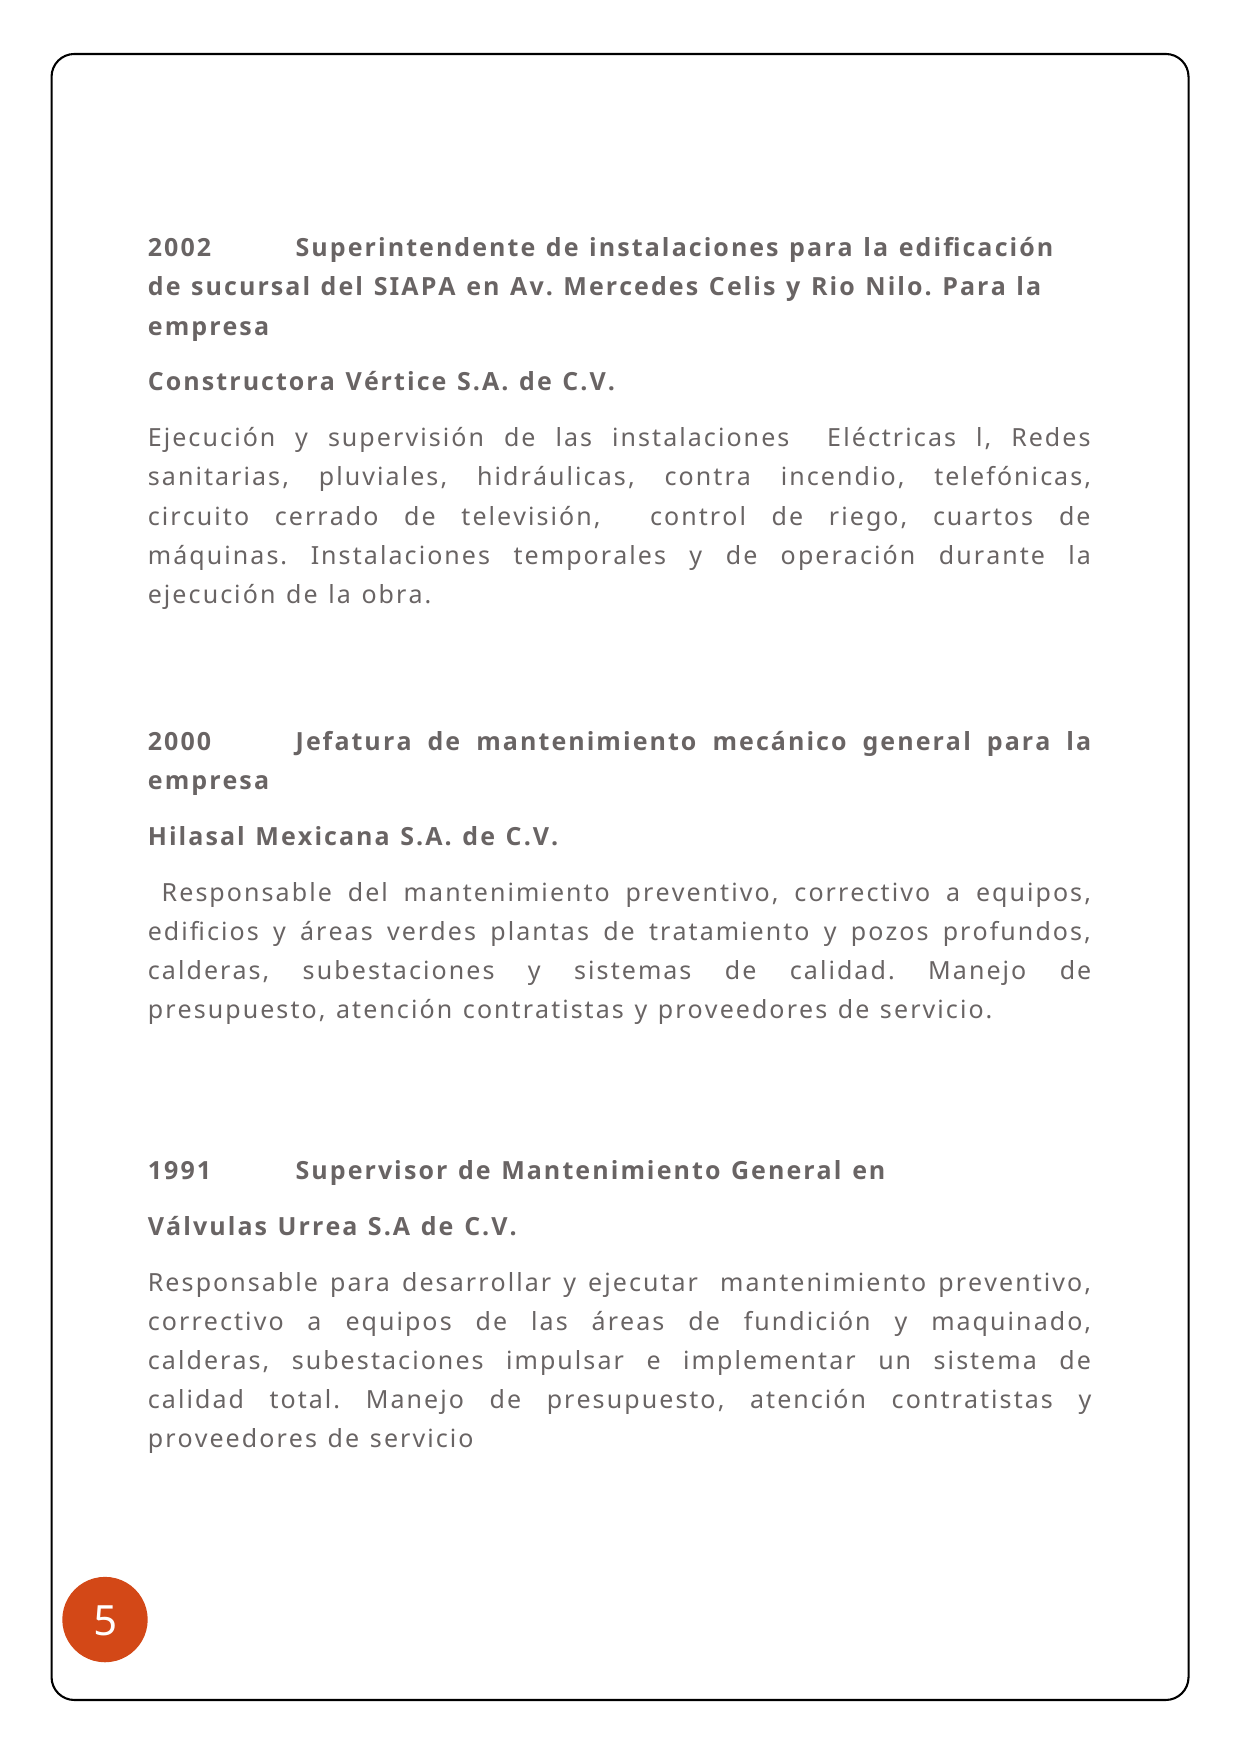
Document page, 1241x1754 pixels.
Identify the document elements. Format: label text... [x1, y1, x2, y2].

text Constructora Vértice S.A. de C.V. [148, 364, 1092, 398]
text Responsable para desarrollar y ejecutar mantenimiento preventivo, correctivo a equipos de las áreas de fundición y maquinado, calderas, subestaciones impulsar e implementar un sistema de calidad total. Manejo de presupuesto, atención contratistas y proveedores de servicio [148, 1264, 1092, 1455]
text 2000 Jefatura de mantenimiento mecánico general para la empresa [148, 723, 1092, 797]
text Hilasal Mexicana S.A. de C.V. [148, 818, 1092, 852]
text Ejecución y supervisión de las instalaciones Eléctricas l, Redes sanitarias, pluviales, hidráulicas, contra incendio, telefónicas, circuito cerrado de televisión, control de riego, cuartos de máquinas. Instalaciones temporales y de operación durante la ejecución de la obra. [148, 420, 1092, 611]
text Válvulas Urrea S.A de C.V. [148, 1209, 1092, 1243]
text 1991 Supervisor de Mantenimiento General en [148, 1153, 1092, 1187]
text 2002 Superintendente de instalaciones para la edificación de sucursal del SIAPA en Av. Mercedes Celis y Rio Nilo. Para la empresa [148, 230, 1092, 342]
text Responsable del mantenimiento preventivo, correctivo a equipos, edificios y áreas verdes plantas de tratamiento y pozos profundos, calderas, subestaciones y sistemas de calidad. Manejo de presupuesto, atención contratistas y proveedores de servicio. [148, 874, 1092, 1026]
